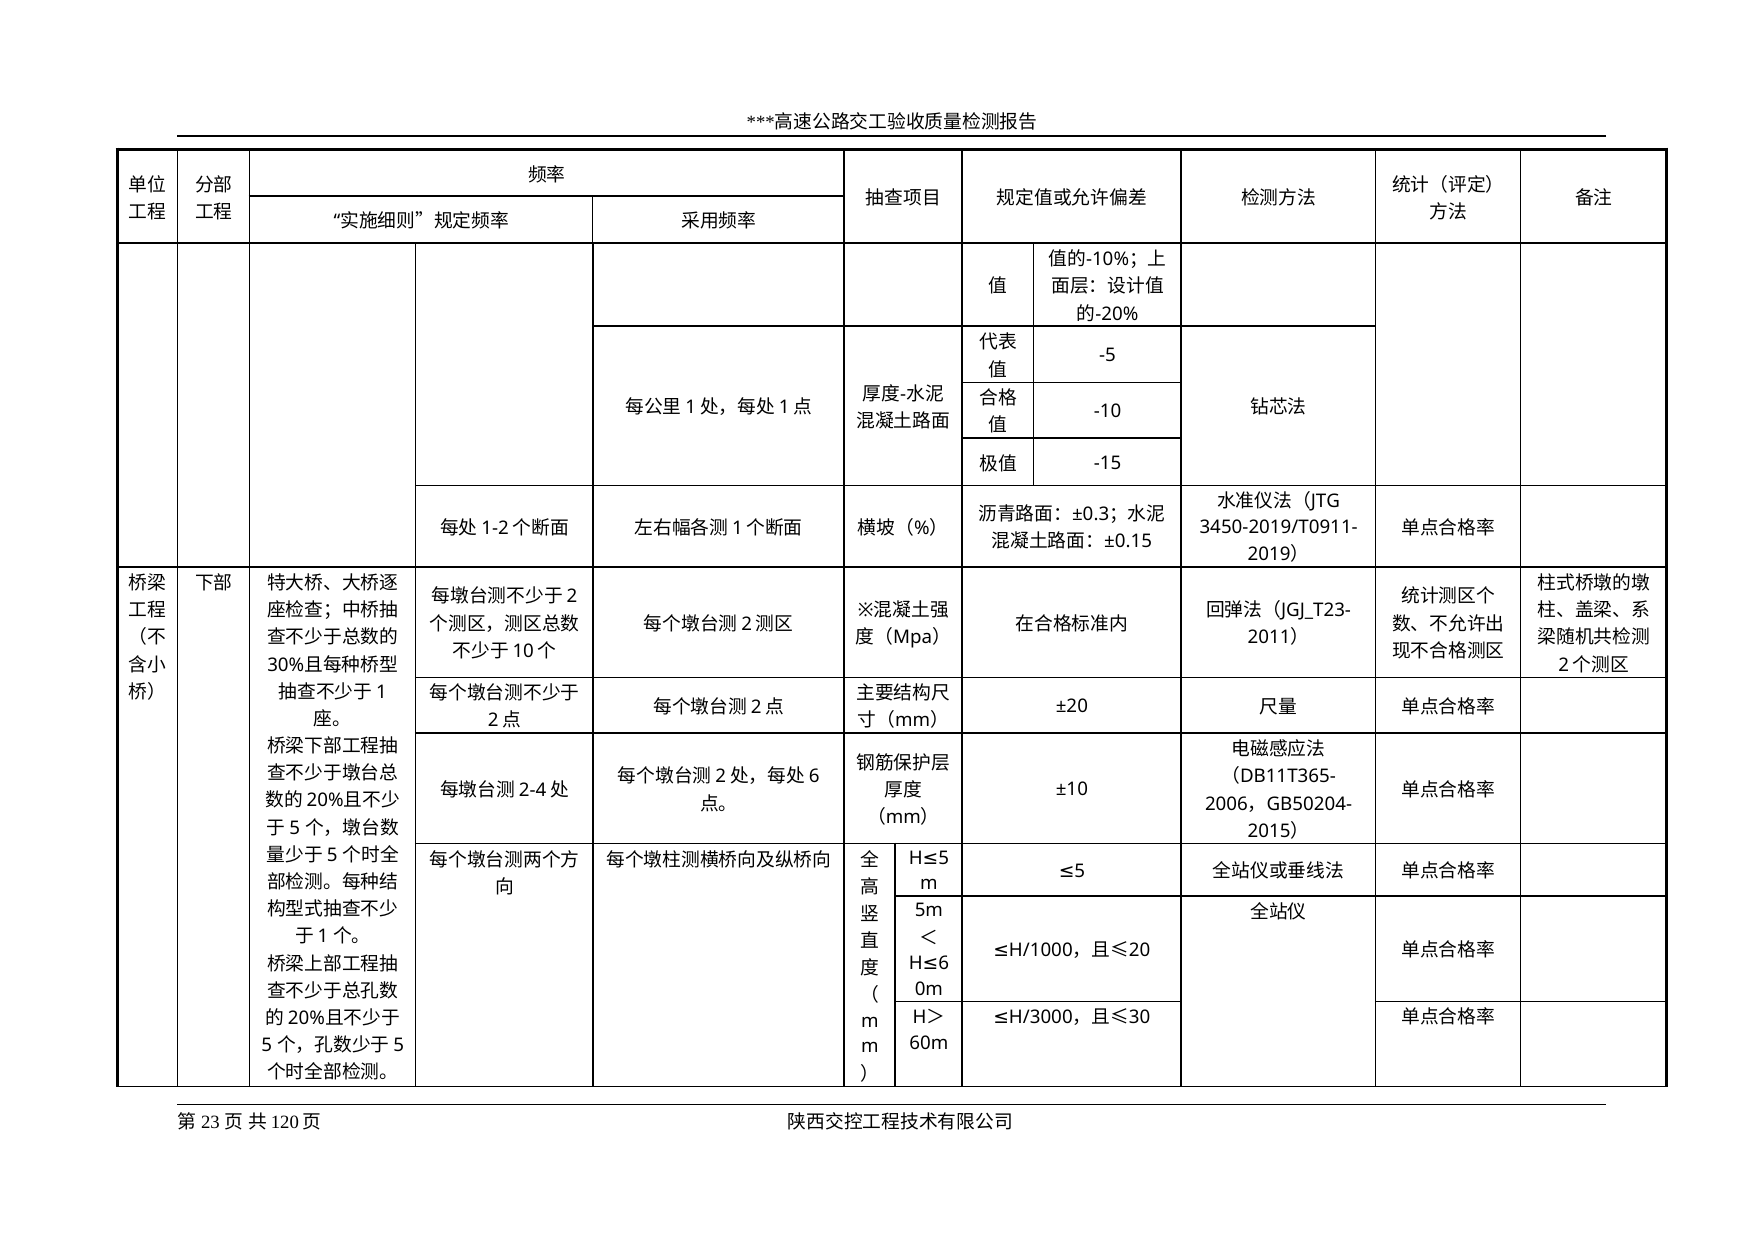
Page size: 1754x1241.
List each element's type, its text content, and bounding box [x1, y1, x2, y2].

table_cell 总厚度：设计值的-10%；上面层：设计值的-20% [1034, 244, 1180, 325]
table_cell 电磁感应法 （DB11T365-2006，GB50204-2015） [1182, 734, 1375, 843]
table_cell 单点合格率 [1376, 486, 1520, 566]
table_header 统计（评定）方法 [1376, 151, 1520, 242]
table_cell 每公里1处，每处1点 [594, 327, 843, 484]
table_cell [1521, 844, 1665, 895]
table_cell 合格值 [963, 383, 1033, 437]
table_cell 单点合格率 [1376, 734, 1520, 843]
table_header 检测方法 [1182, 151, 1375, 242]
table_cell ≤5 [963, 844, 1180, 895]
table_cell 每墩台测不少于2个测区，测区总数不少于10个 [416, 568, 592, 676]
table_cell -15 [1034, 439, 1180, 484]
table_cell 钻芯法 [1182, 327, 1375, 484]
table_cell 5m＜H≤60m [896, 897, 961, 1001]
table_cell 主要结构尺寸（mm） [845, 678, 961, 732]
table_cell ※混凝土强度（Mpa） [845, 568, 961, 676]
table_cell [1521, 734, 1665, 843]
table_cell 每个墩台测2点 [594, 678, 843, 732]
table_cell H≤5m [896, 844, 961, 895]
table_cell ≤H/1000，且≤20 [963, 897, 1180, 1001]
table_cell ±20 [963, 678, 1180, 732]
table_cell 在合格标准内 [963, 568, 1180, 676]
table_cell 全站仪 [1182, 897, 1375, 1086]
table_cell [1521, 897, 1665, 1001]
table_cell 单点合格率 [1376, 844, 1520, 895]
table_cell 采用频率 [593, 197, 843, 242]
table_cell H＞60m [896, 1002, 961, 1086]
table_header 抽查项目 [845, 151, 961, 242]
table_cell 下部 [178, 568, 249, 1086]
table_cell 每个墩台测两个方向 [416, 844, 592, 1086]
table_cell 合格值 [963, 244, 1033, 325]
table_cell 单点合格率 [1376, 897, 1520, 1001]
table_cell 水准仪法（JTG 3450-2019/T0911-2019） [1182, 486, 1375, 566]
table_cell 全高竖直度（mm） [845, 844, 894, 1086]
table_cell 每处1-2个断面 [416, 486, 592, 566]
table_cell “实施细则”规定频率 [250, 197, 592, 242]
table_cell 每个墩台测不少于2点 [416, 678, 592, 732]
table_cell [1521, 1002, 1665, 1086]
table_cell 尺量 [1182, 678, 1375, 732]
table_cell -5 [1034, 327, 1180, 381]
table_cell 特大桥、大桥逐座检查；中桥抽查不少于总数的30%且每种桥型抽查不少于1 座。 桥梁下部工程抽查不少于墩台总数的20%且不少于5 个，墩台数量少于5 个时全部检测。每种结构型式抽查不少于1 个。 桥梁上部工程抽查不少于总孔数的20%且不少于5 个，孔数少于5 个时全部检测。每种结构型式抽查不少于1 个。 [250, 568, 415, 1086]
table_cell ±10 [963, 734, 1180, 843]
table_cell 单点合格率 [1376, 1002, 1520, 1086]
table_cell 每墩台测2-4处 [416, 734, 592, 843]
table_header 分部工程 [178, 151, 249, 242]
table_cell 每个墩柱测横桥向及纵桥向 [594, 844, 843, 1086]
table_header 单位工程 [119, 151, 177, 242]
table_cell 柱式桥墩的墩柱、盖梁、系梁随机共检测2个测区 [1521, 568, 1665, 676]
table_header 规定值或允许偏差 [963, 151, 1180, 242]
table_header 备注 [1521, 151, 1665, 242]
table_cell 沥青路面：±0.3；水泥混凝土路面：±0.15 [963, 486, 1180, 566]
table_cell 每个墩台测2处，每处6点。 [594, 734, 843, 843]
table_cell 单点合格率 [1376, 678, 1520, 732]
table_cell 厚度-水泥混凝土路面 [845, 327, 961, 484]
table_cell -10 [1034, 383, 1180, 437]
table_cell 钢筋保护层厚度（mm） [845, 734, 961, 843]
table_cell 横坡（%） [845, 486, 961, 566]
table_cell [1521, 678, 1665, 732]
table_header 频率 [250, 151, 843, 195]
table_cell ≤H/3000，且≤30 [963, 1002, 1180, 1086]
table_cell [1521, 486, 1665, 566]
table_cell 左右幅各测1个断面 [594, 486, 843, 566]
table_cell 极值 [963, 439, 1033, 484]
table_cell 桥梁工程 （不含小桥） [119, 568, 177, 1086]
table_cell 全站仪或垂线法 [1182, 844, 1375, 895]
table_cell 回弹法（JGJ_T23-2011） [1182, 568, 1375, 676]
table_cell 每个墩台测2测区 [594, 568, 843, 676]
table_cell 代表值 [963, 327, 1033, 381]
table_cell 统计测区个数、不允许出现不合格测区 [1376, 568, 1520, 676]
